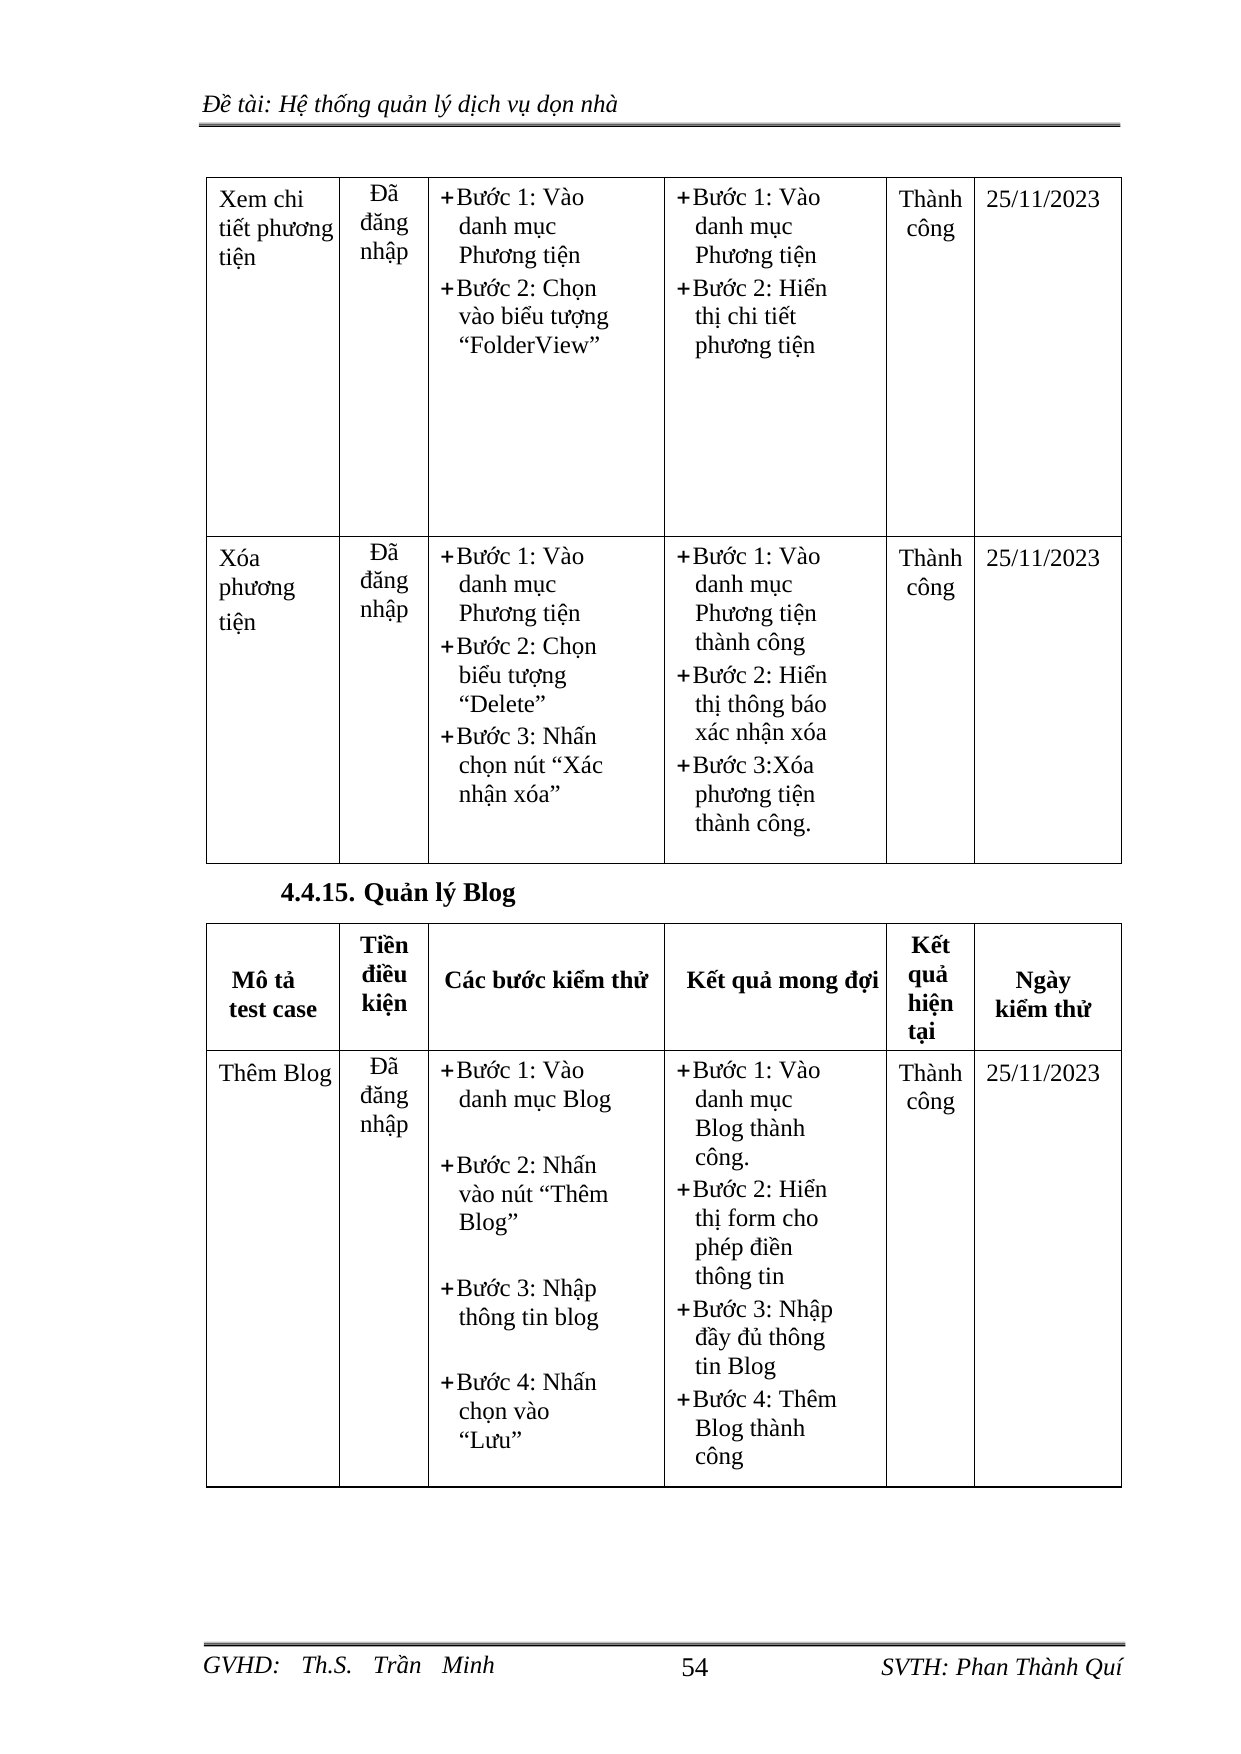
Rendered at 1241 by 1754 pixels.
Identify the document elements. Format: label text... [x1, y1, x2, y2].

table_cell Xem chi tiết phương tiện [207, 178, 339, 536]
table_cell Thành công [887, 178, 974, 536]
table_header Kết quả hiện tại [887, 924, 974, 1050]
table_cell Bước 1: Vào danh mục Phương tiện Bước 2: Chọn biểu tượng “Delete” Bước 3: Nhấn chọn nút “Xác nhận xóa” [429, 537, 664, 863]
text Quản lý Blog [281, 876, 1098, 907]
table_cell Xóa phương tiện [207, 537, 339, 863]
table_cell Bước 1: Vào danh mục Phương tiện Bước 2: Hiển thị chi tiết phương tiện [665, 178, 886, 536]
table_header Kết quả mong đợi [665, 924, 886, 1050]
table_cell 25/11/2023 [975, 178, 1121, 536]
table_cell Thành công [887, 537, 974, 863]
table_cell Thành công [887, 1051, 974, 1486]
table_header Các bước kiểm thử [429, 924, 664, 1050]
table_cell Bước 1: Vào danh mục Phương tiện Bước 2: Chọn vào biểu tượng “FolderView” [429, 178, 664, 536]
table_cell 25/11/2023 [975, 537, 1121, 863]
table_cell 25/11/2023 [975, 1051, 1121, 1486]
table_cell Bước 1: Vào danh mục Blog Bước 2: Nhấn vào nút “Thêm Blog” Bước 3: Nhập thông tin blog Bước 4: Nhấn chọn vào “Lưu” [429, 1051, 664, 1486]
table_header Mô tả test case [207, 924, 339, 1050]
table_cell Đã đăng nhập [340, 1051, 428, 1486]
table_header Ngày kiểm thử [975, 924, 1121, 1050]
table_header Tiền điều kiện [340, 924, 428, 1050]
table_cell Đã đăng nhập [340, 537, 428, 863]
table_cell Bước 1: Vào danh mục Phương tiện thành công Bước 2: Hiển thị thông báo xác nhận xóa Bước 3:Xóa phương tiện thành công. [665, 537, 886, 863]
table_cell Bước 1: Vào danh mục Blog thành công. Bước 2: Hiển thị form cho phép điền thông tin Bước 3: Nhập đầy đủ thông tin Blog Bước 4: Thêm Blog thành công [665, 1051, 886, 1486]
table_cell Đã đăng nhập [340, 178, 428, 536]
table_cell Thêm Blog [207, 1051, 339, 1486]
